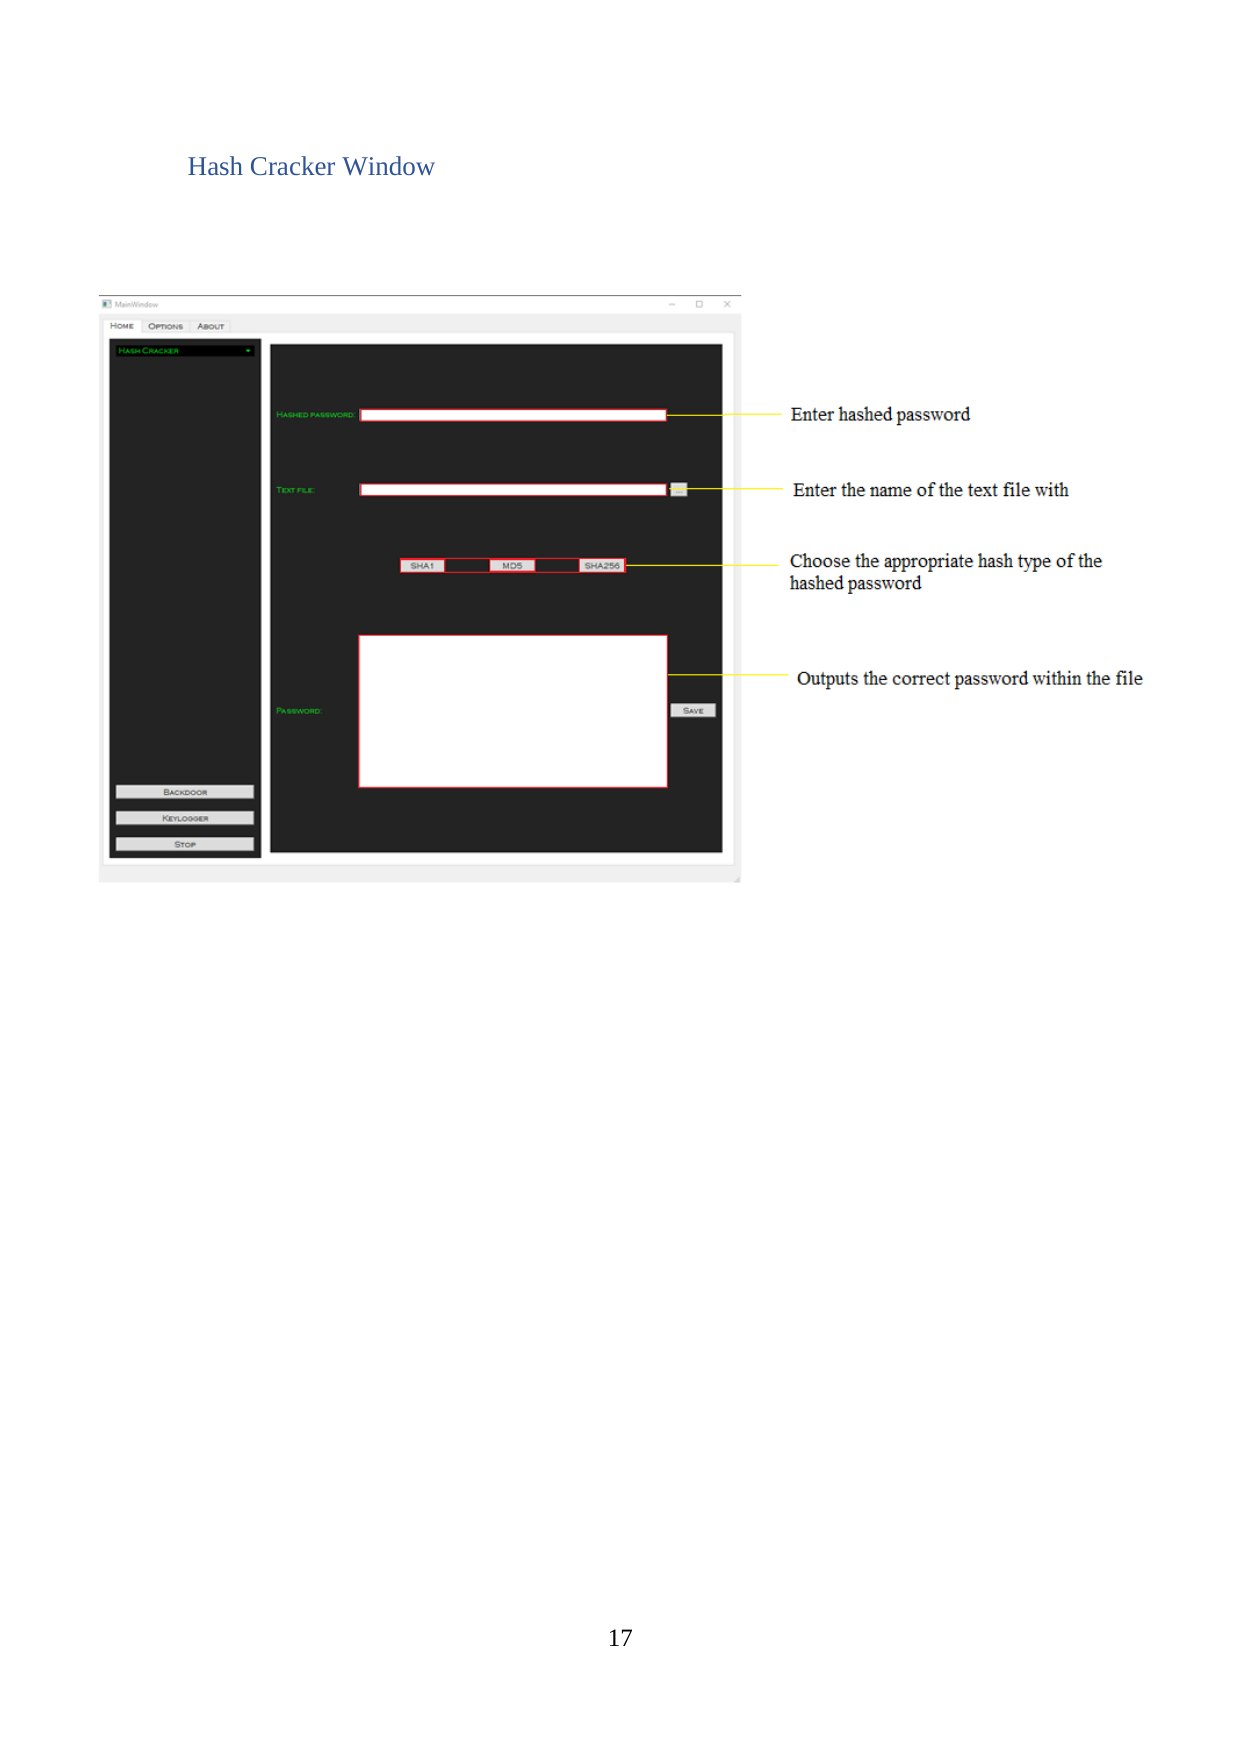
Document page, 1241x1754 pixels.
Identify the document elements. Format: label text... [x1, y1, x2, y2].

picture [98, 295, 1150, 886]
text Hash Cracker Window [99, 150, 1053, 181]
